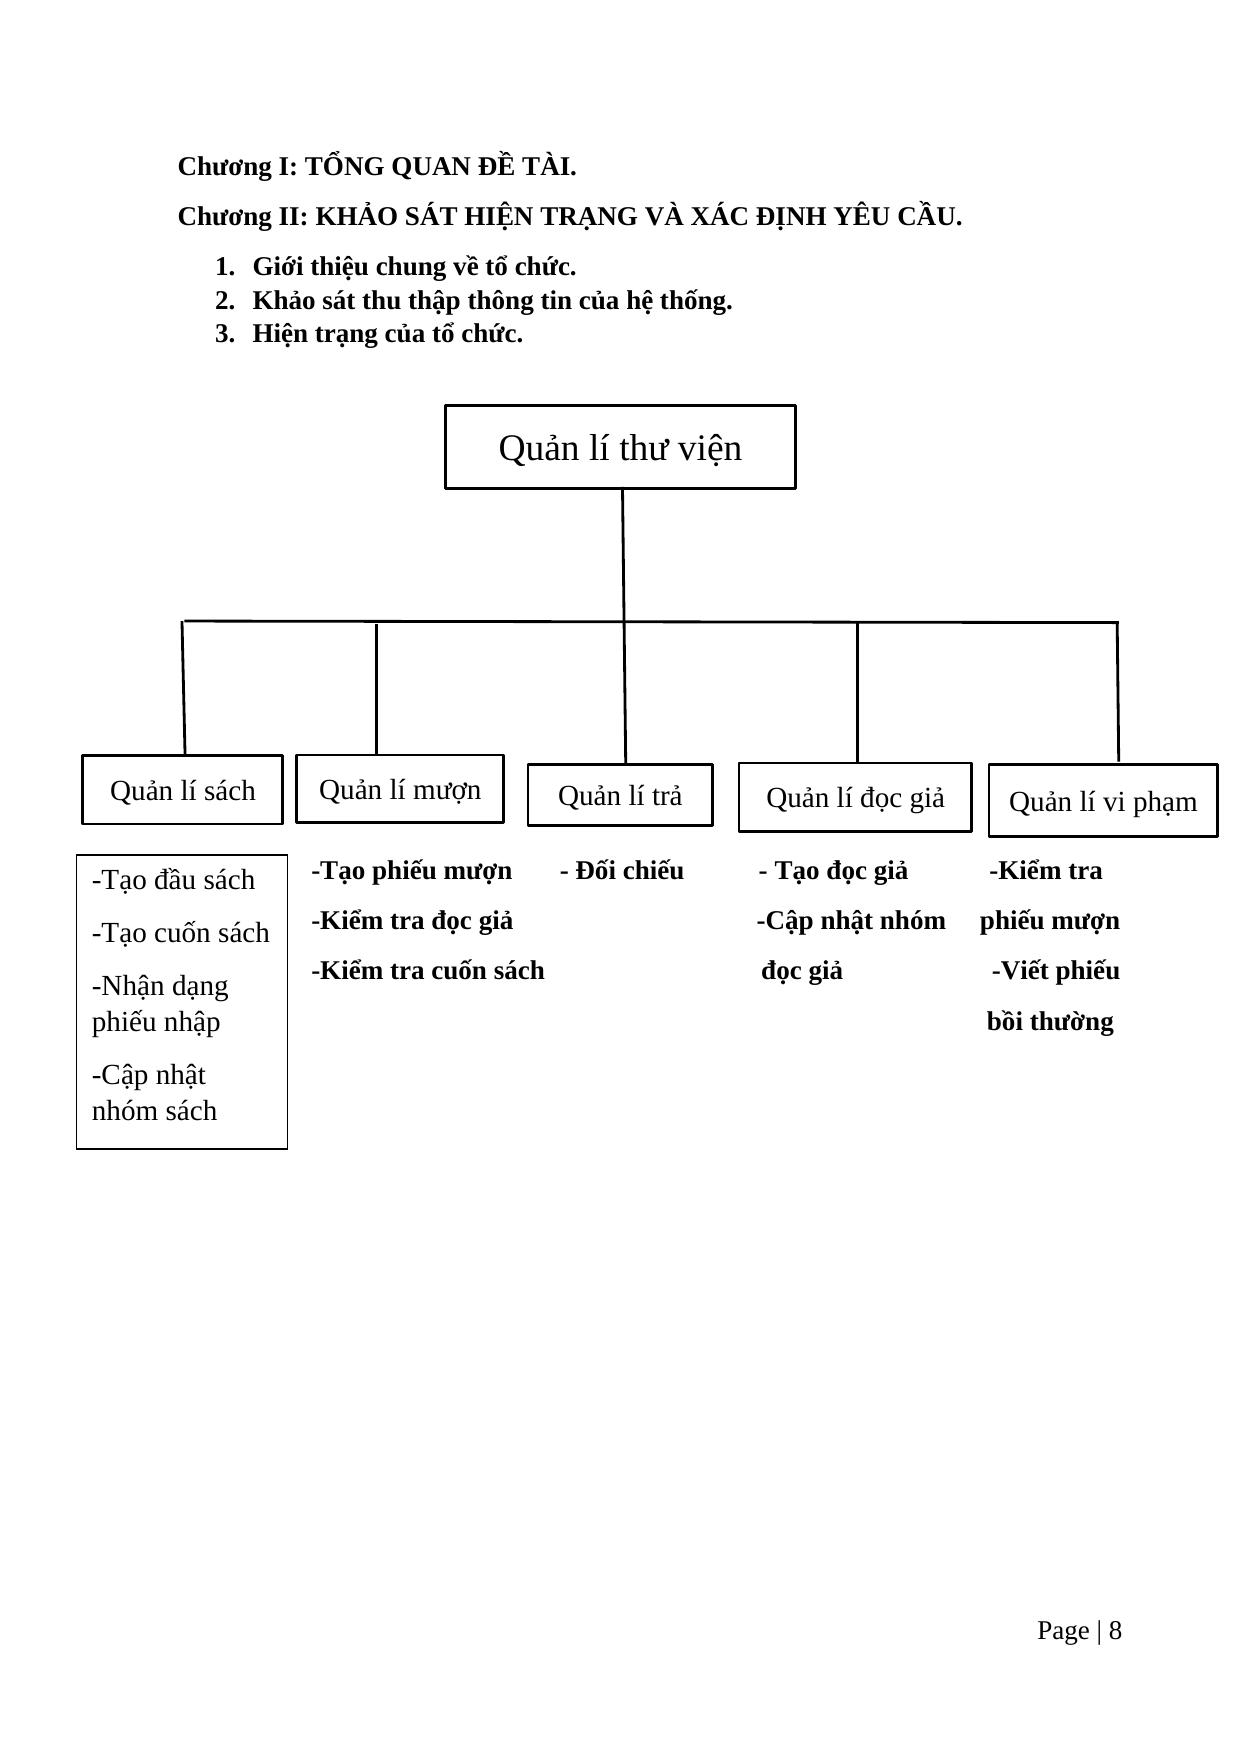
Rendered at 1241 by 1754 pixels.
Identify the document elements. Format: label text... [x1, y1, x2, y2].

text bồi thường [288, 1004, 1122, 1036]
text Chương II: KHẢO SÁT HIỆN TRẠNG VÀ XÁC ĐỊNH YÊU CẦU. [177, 200, 1122, 231]
list Hiện trạng của tổ chức. [215, 317, 1122, 349]
text Chương I: TỔNG QUAN ĐỀ TÀI. [177, 150, 1122, 181]
text -Tạo phiếu mượn - Đối chiếu - Tạo đọc giả -Kiểm tra [288, 854, 1122, 885]
list Giới thiệu chung về tổ chức. [215, 250, 1122, 282]
text -Kiểm tra đọc giả -Cập nhật nhóm phiếu mượn [288, 904, 1122, 935]
text -Kiểm tra cuốn sách đọc giả -Viết phiếu [288, 954, 1122, 986]
list Khảo sát thu thập thông tin của hệ thống. [215, 284, 1122, 315]
